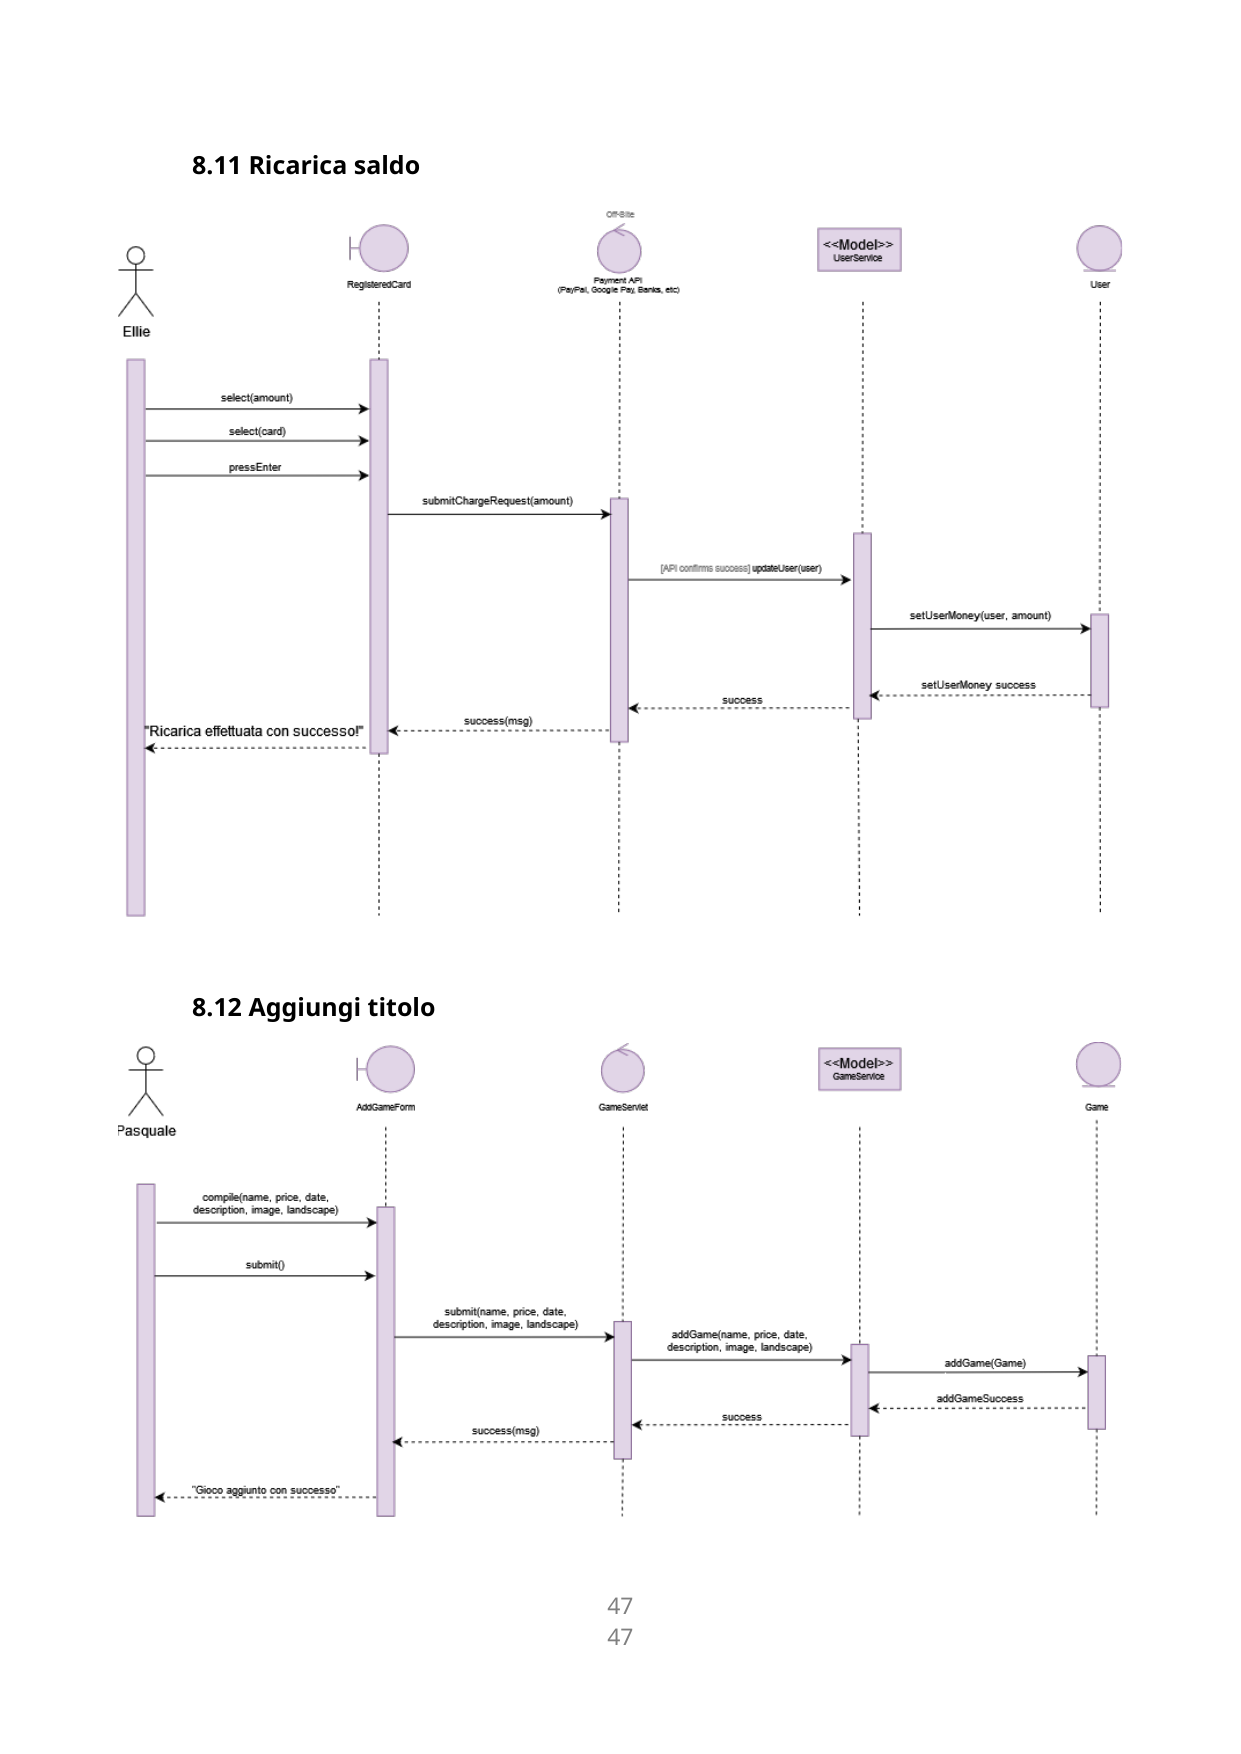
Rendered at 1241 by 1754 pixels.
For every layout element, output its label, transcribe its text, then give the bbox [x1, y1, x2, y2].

text 8.12 Aggiungi titolo [118, 989, 1122, 1023]
picture [118, 1042, 1122, 1519]
text 8.11 Ricarica saldo [118, 148, 1122, 182]
picture [118, 201, 1123, 918]
